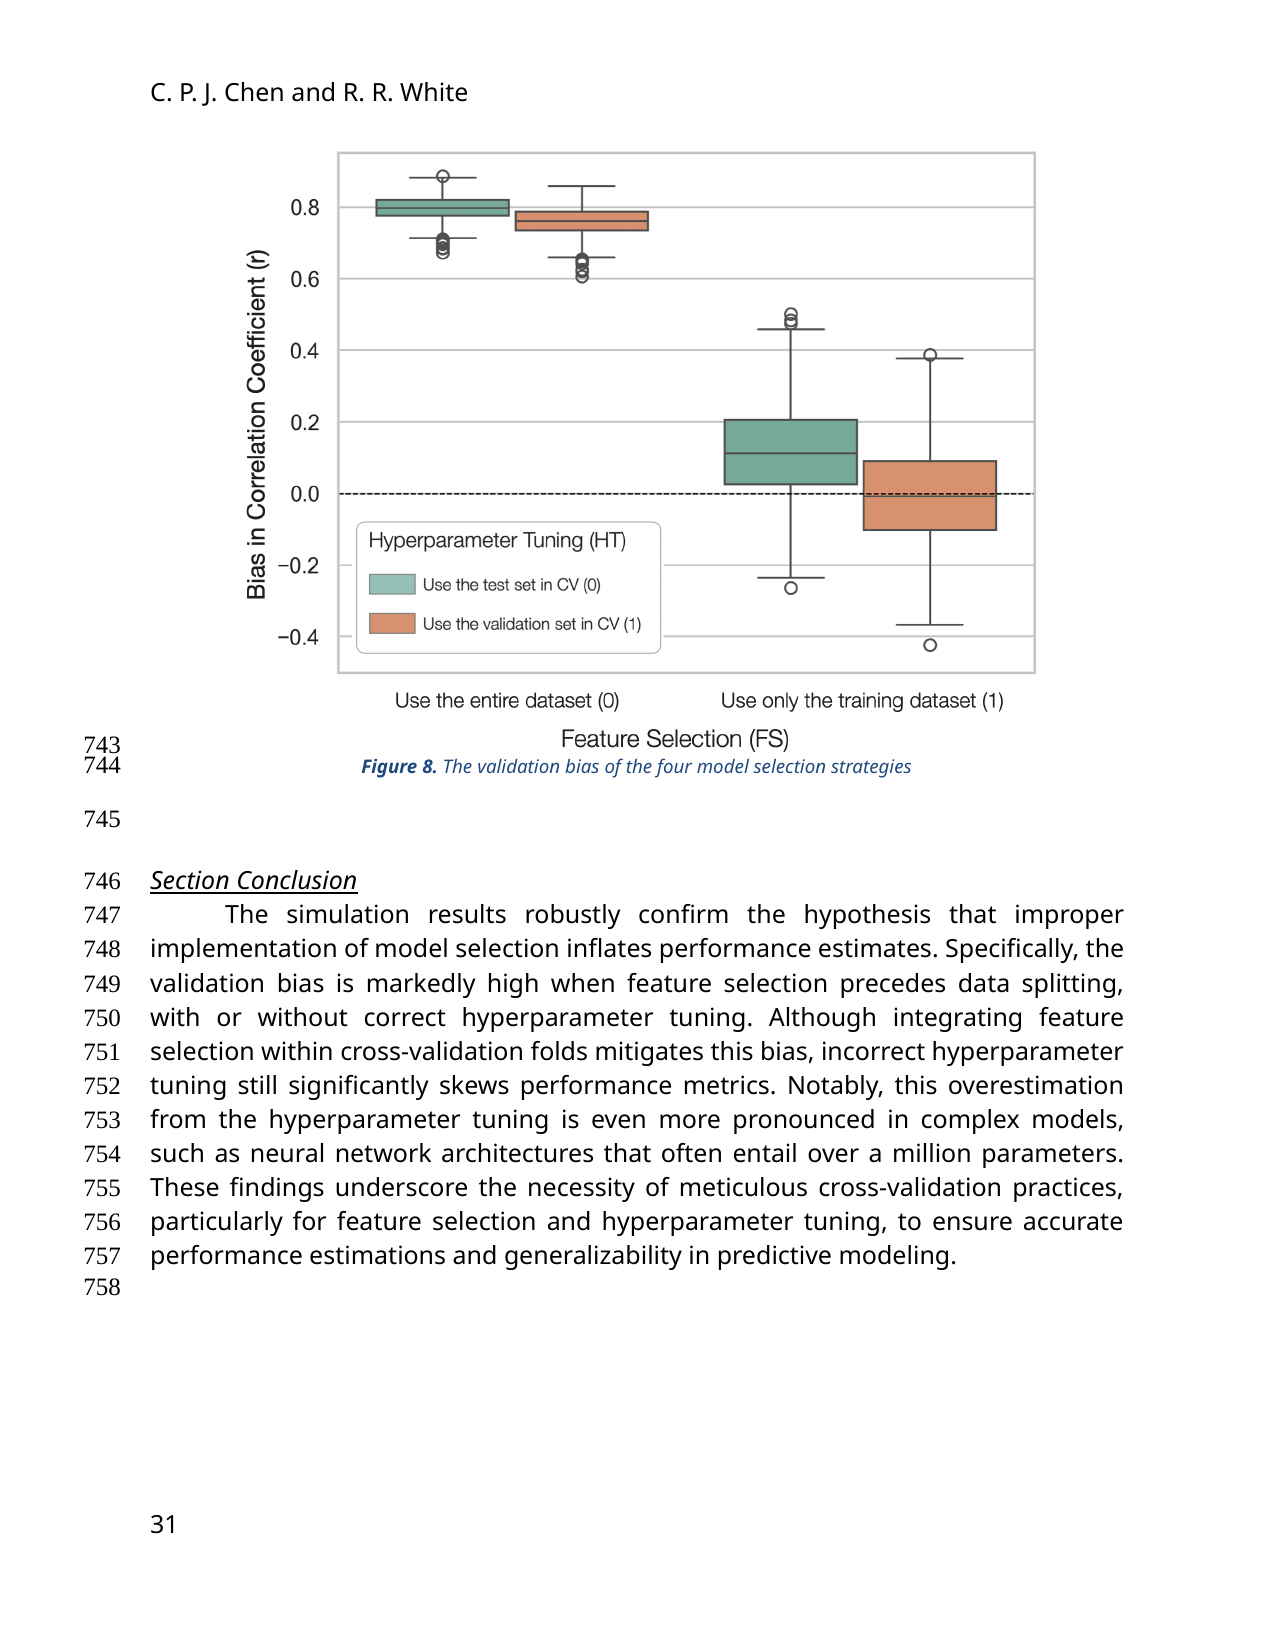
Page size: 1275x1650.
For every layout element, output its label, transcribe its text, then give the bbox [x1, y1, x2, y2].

picture [238, 150, 1038, 754]
subtitle Section Conclusion [150, 863, 1125, 897]
text Figure 8. The validation bias of the four model selection strategies [150, 753, 1125, 779]
text The simulation results robustly confirm the hypothesis that improper implementation of model selection inflates performance estimates. Specifically, the validation bias is markedly high when feature selection precedes data splitting, with or without correct hyperparameter tuning. Although integrating feature selection within cross-validation folds mitigates this bias, incorrect hyperparameter tuning still significantly skews performance metrics. Notably, this overestimation from the hyperparameter tuning is even more pronounced in complex models, such as neural network architectures that often entail over a million parameters. These findings underscore the necessity of meticulous cross-validation practices, particularly for feature selection and hyperparameter tuning, to ensure accurate performance estimations and generalizability in predictive modeling. [150, 897, 1125, 1272]
